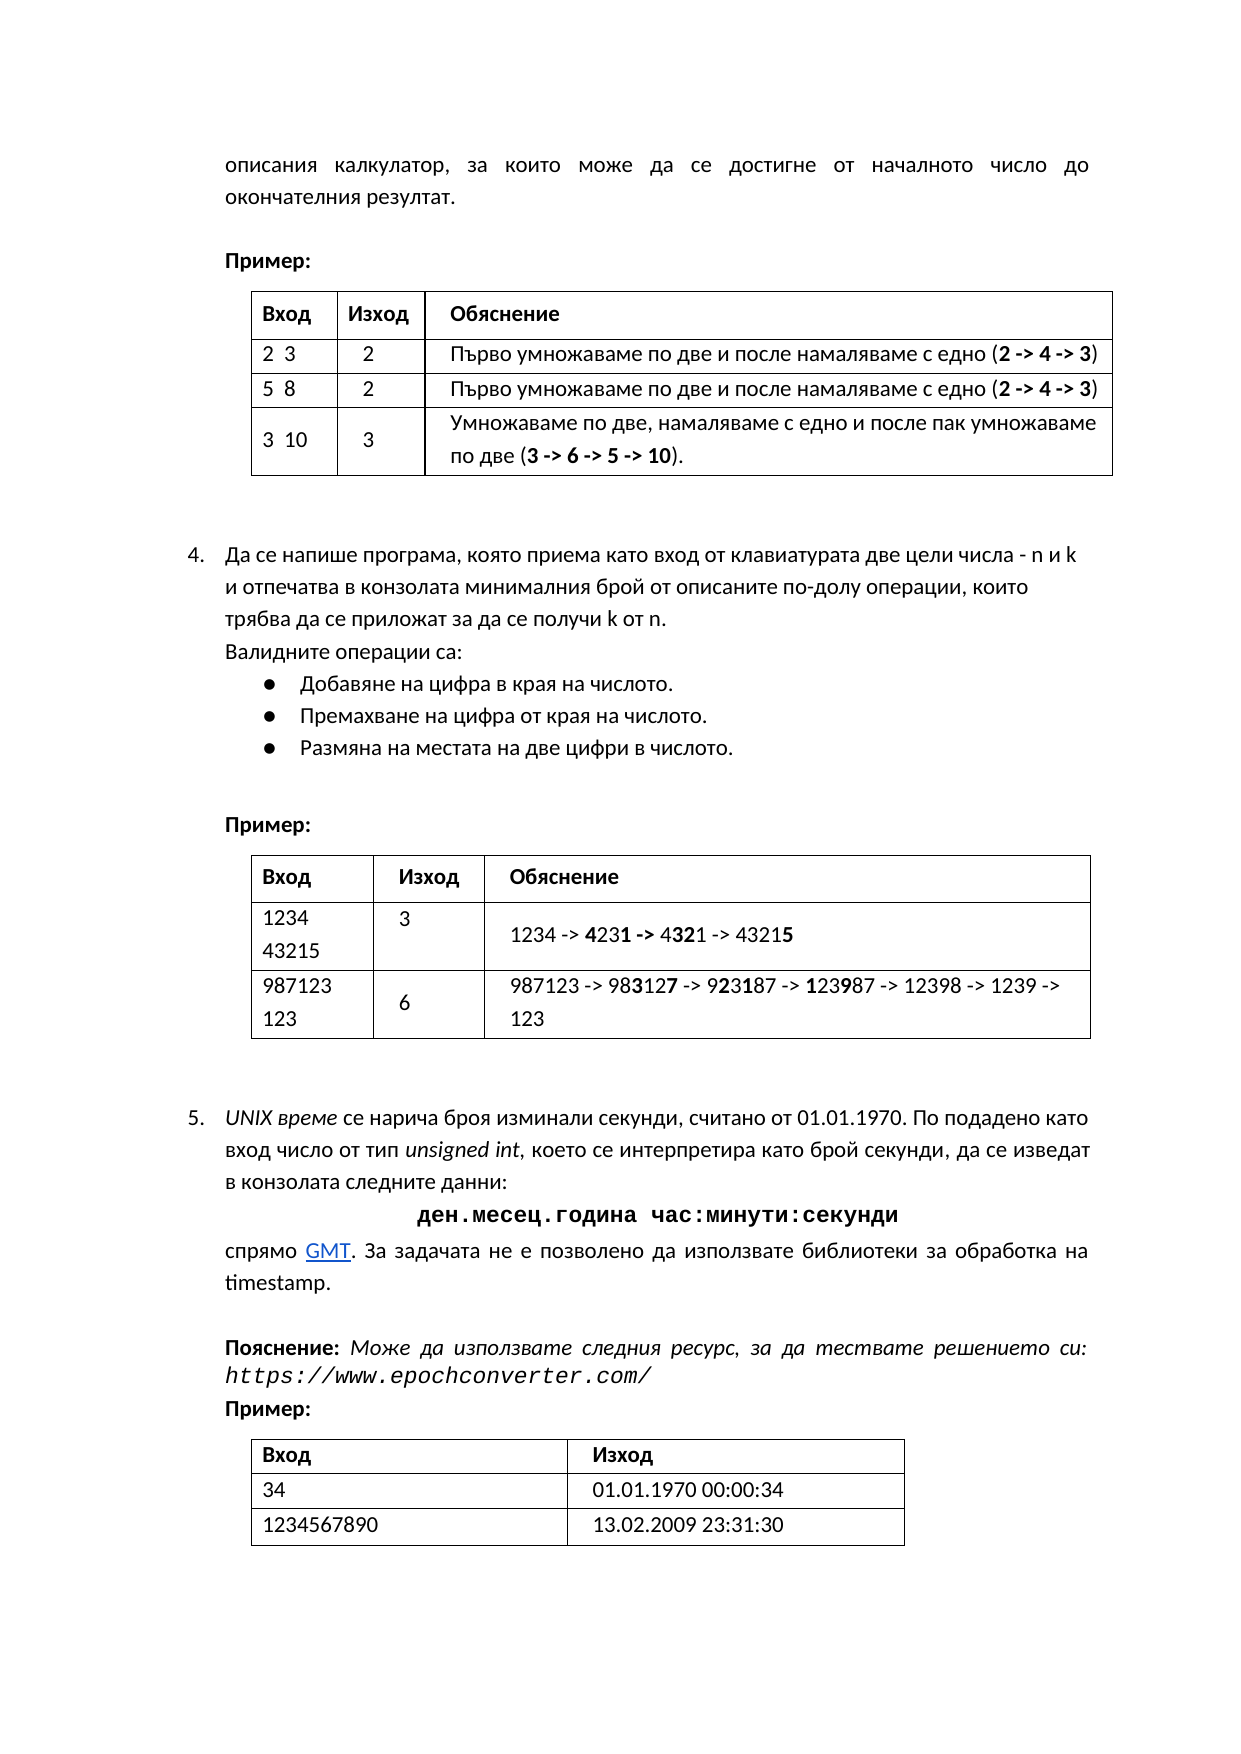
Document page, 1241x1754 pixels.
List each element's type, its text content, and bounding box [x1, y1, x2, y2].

table_header Обяснение [426, 292, 1112, 338]
table_cell 2 [338, 340, 424, 373]
table_cell 13.02.2009 23:31:30 [568, 1509, 904, 1545]
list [187, 150, 1090, 210]
table_cell 5 8 [252, 374, 337, 407]
table_header Изход [568, 1440, 904, 1473]
table_cell 3 10 [252, 408, 337, 475]
table_header Вход [252, 856, 373, 902]
table_cell Умножаваме по две, намаляваме с едно и после пак умножаваме по две (3 -> 6 -> 5 -> 10). [426, 408, 1112, 475]
text ден.месец.година час:минути:секунди [225, 1204, 1090, 1230]
text Пример: [225, 247, 1090, 274]
table_header Изход [374, 856, 484, 902]
table_cell 01.01.1970 00:00:34 [568, 1474, 904, 1508]
text Пример: [225, 1394, 1090, 1422]
table_cell 3 [374, 903, 484, 970]
table_cell 2 [338, 374, 424, 407]
table_cell 987123 123 [252, 971, 373, 1038]
list Добавяне на цифра в края на числото. [262, 669, 1090, 697]
text спрямо GMT. За задачата не е позволено да използвате библиотеки за обработка на timestamp. [225, 1236, 1090, 1296]
table_cell 2 3 [252, 340, 337, 373]
table_cell Първо умножаваме по две и после намаляваме с едно (2 -> 4 -> 3) [426, 340, 1112, 373]
table_cell Първо умножаваме по две и после намаляваме с едно (2 -> 4 -> 3) [426, 374, 1112, 407]
list Да се напише програма, която приема като вход от клавиатурата две цели числа - n и k и отпечатва в конзолата минималния брой от описаните по-долу операции, които трябва да се приложат за да се получи k от n. Валидните операции са: [187, 540, 1090, 665]
table_cell 3 [338, 408, 424, 475]
list Премахване на цифра от края на числото. [262, 701, 1090, 729]
list Размяна на местата на две цифри в числото. [262, 733, 1090, 761]
table_header Вход [252, 1440, 567, 1473]
text Пример: [225, 810, 1090, 838]
table_cell 1234 -> 4231 -> 4321 -> 43215 [485, 903, 1090, 970]
table_cell 1234 43215 [252, 903, 373, 970]
table_header Изход [338, 292, 424, 338]
table_header Обяснение [485, 856, 1090, 902]
table_cell 987123 -> 983127 -> 923187 -> 123987 -> 12398 -> 1239 -> 123 [485, 971, 1090, 1038]
list UNIX време се нарича броя изминали секунди, считано от 01.01.1970. По подадено като вход число от тип unsigned int, което се интерпретира като брой секунди, да се изведат в конзолата следните данни: [187, 1103, 1090, 1196]
table_cell 34 [252, 1474, 567, 1508]
table_header Вход [252, 292, 337, 338]
text Пояснение: Може да използвате следния ресурс, за да тествате решението си: https://www.epochconverter.com/ [225, 1333, 1090, 1390]
table_cell 1234567890 [252, 1509, 567, 1545]
table_cell 6 [374, 971, 484, 1038]
